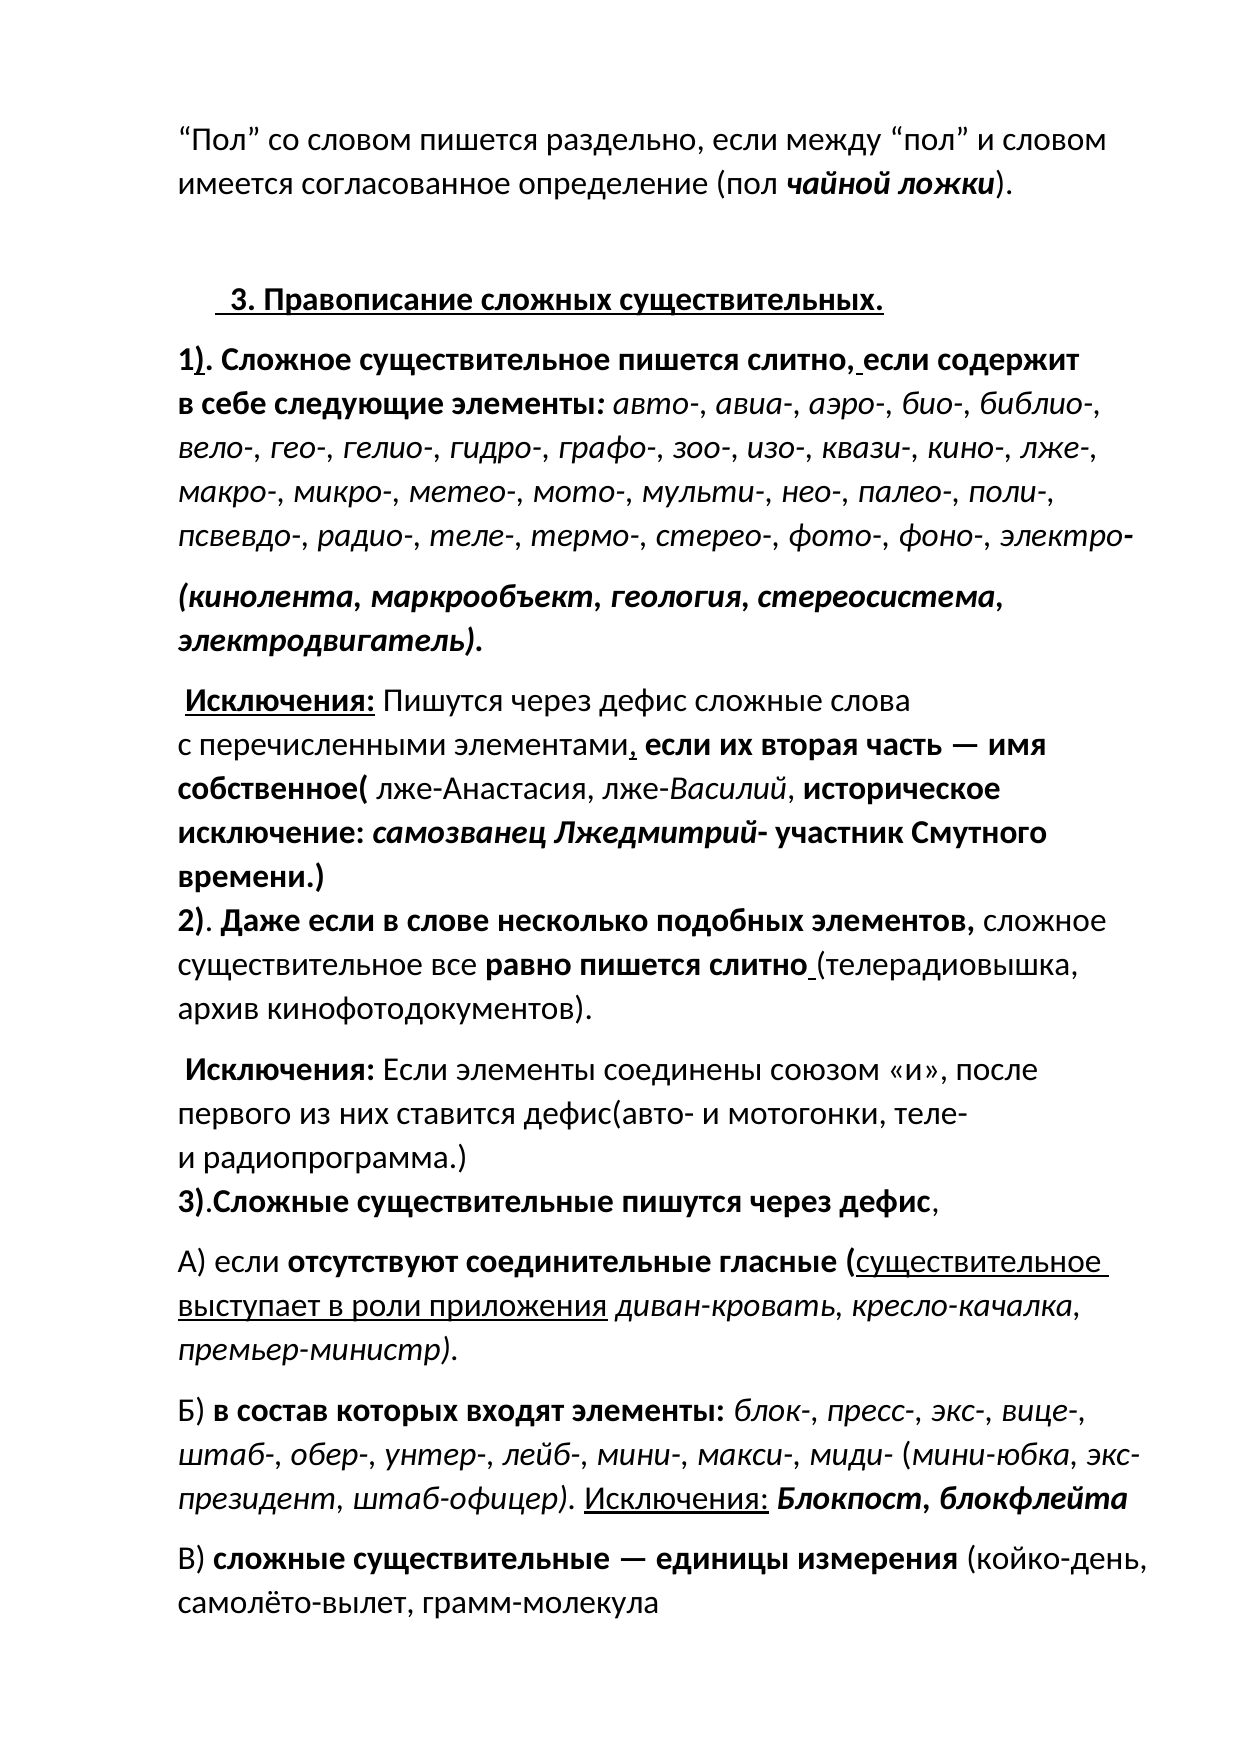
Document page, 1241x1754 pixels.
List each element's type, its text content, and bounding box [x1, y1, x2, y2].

text Б) в состав которых входят элементы: блок-, пресс-, экс-, вице-, штаб-, обер-, унтер-, лейб-, мини-, макси-, миди- (мини-юбка, экс-президент, штаб-офицер). Исключения: Блокпост, блокфлейта [177, 1389, 1152, 1517]
text “Пол” со словом пишется раздельно, если между “пол” и словом имеется согласованное определение (пол чайной ложки). [177, 118, 1152, 203]
text А) если отсутствуют соединительные гласные (существительное выступает в роли приложения диван-кровать, кресло-качалка, премьер-министр). [177, 1240, 1152, 1369]
text (кинолента, маркрообъект, геология, стереосистема, электродвигатель). [177, 575, 1152, 659]
text В) сложные существительные — единицы измерения (койко-день, самолёто-вылет, грамм-молекула [177, 1537, 1152, 1622]
text 3. Правописание сложных существительных. [177, 278, 1152, 318]
text 1). Сложное существительное пишется слитно, если содержит в себе следующие элементы: авто-, авиа-, аэро-, био-, библио-, вело-, гео-, гелио-, гидро-, графо-, зоо-, изо-, квази-, кино-, лже-, макро-, микро-, метео-, мото-, мульти-, нео-, палео-, поли-, псвевдо-, радио-, теле-, термо-, стерео-, фото-, фоно-, электро- [177, 338, 1152, 555]
text Исключения: Если элементы соединены союзом «и», после первого из них ставится дефис(авто- и мотогонки, теле- и радиопрограмма.) 3).Сложные существительные пишутся через дефис, [177, 1048, 1152, 1220]
text Исключения: Пишутся через дефис сложные слова с перечисленными элементами, если их вторая часть — имя собственное( лже-Анастасия, лже-Василий, историческое исключение: самозванец Лжедмитрий- участник Смутного времени.) 2). Даже если в слове несколько подобных элементов, сложное существительное все равно пишется слитно (телерадиовышка, архив кинофотодокументов). [177, 679, 1152, 1028]
